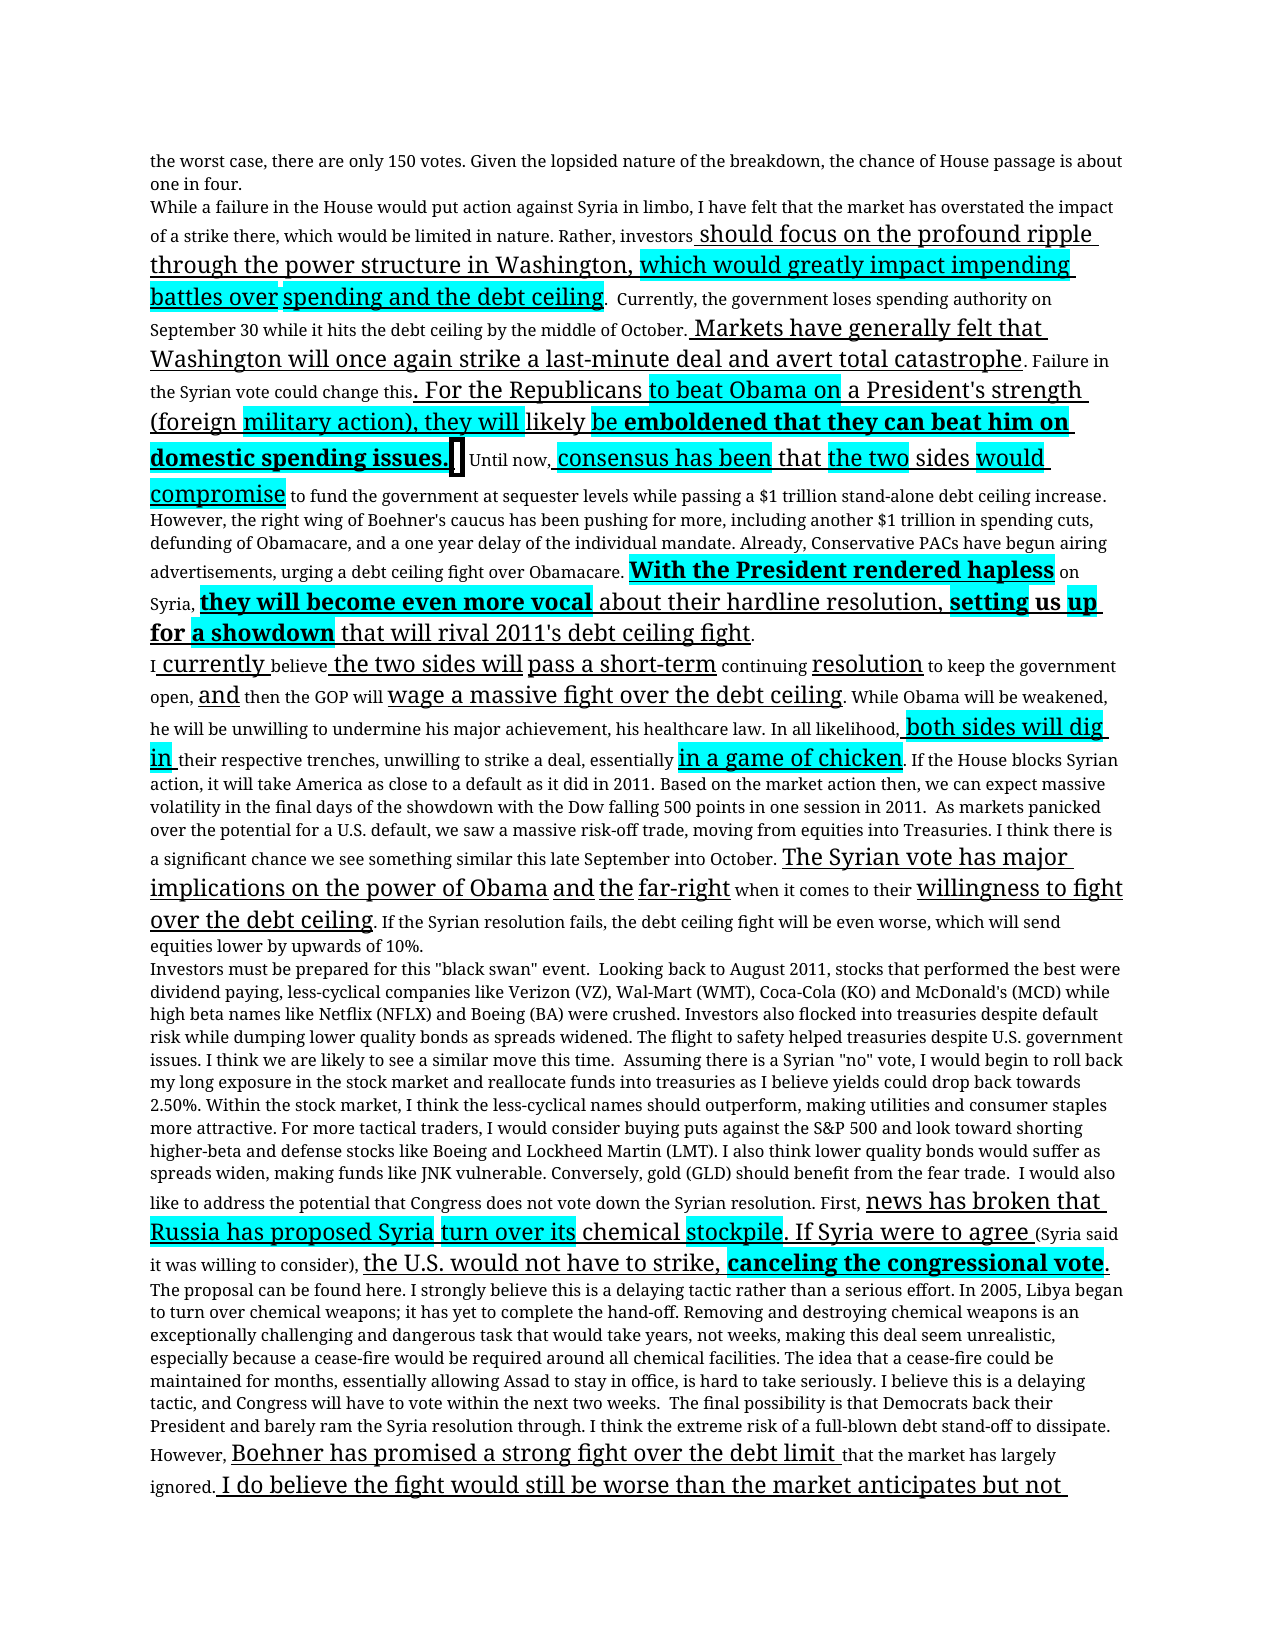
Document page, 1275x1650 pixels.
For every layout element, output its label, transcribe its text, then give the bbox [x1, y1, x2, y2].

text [150, 150, 1125, 195]
text While a failure in the House would put action against Syria in limbo, I have felt that the market has overstated the impact of a strike there, which would be limited in nature. Rather, investors should focus on the profound ripple through the power structure in Washington, which would greatly impact impending battles over spending and the debt ceiling. Currently, the government loses spending authority on September 30 while it hits the debt ceiling by the middle of October. Markets have generally felt that Washington will once again strike a last-minute deal and avert total catastrophe. Failure in the Syrian vote could change this. For the Republicans to beat Obama on a President's strength (foreign military action), they will likely be emboldened that they can beat him on domestic spending issues. Until now, consensus has been that the two sides would compromise to fund the government at sequester levels while passing a $1 trillion stand-alone debt ceiling increase. However, the right wing of Boehner's caucus has been pushing for more, including another $1 trillion in spending cuts, defunding of Obamacare, and a one year delay of the individual mandate. Already, Conservative PACs have begun airing advertisements, urging a debt ceiling fight over Obamacare. With the President rendered hapless on Syria, they will become even more vocal about their hardline resolution, setting us up for a showdown that will rival 2011's debt ceiling fight. [150, 195, 1125, 648]
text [150, 957, 1125, 1500]
text I currently believe the two sides will pass a short-term continuing resolution to keep the government open, and then the GOP will wage a massive fight over the debt ceiling. While Obama will be weakened, he will be unwilling to undermine his major achievement, his healthcare law. In all likelihood, both sides will dig in their respective trenches, unwilling to strike a deal, essentially in a game of chicken. If the House blocks Syrian action, it will take America as close to a default as it did in 2011. Based on the market action then, we can expect massive volatility in the final days of the showdown with the Dow falling 500 points in one session in 2011. As markets panicked over the potential for a U.S. default, we saw a massive risk-off trade, moving from equities into Treasuries. I think there is a significant chance we see something similar this late September into October. The Syrian vote has major implications on the power of Obama and the far-right when it comes to their willingness to fight over the debt ceiling. If the Syrian resolution fails, the debt ceiling fight will be even worse, which will send equities lower by upwards of 10%. [150, 648, 1125, 957]
